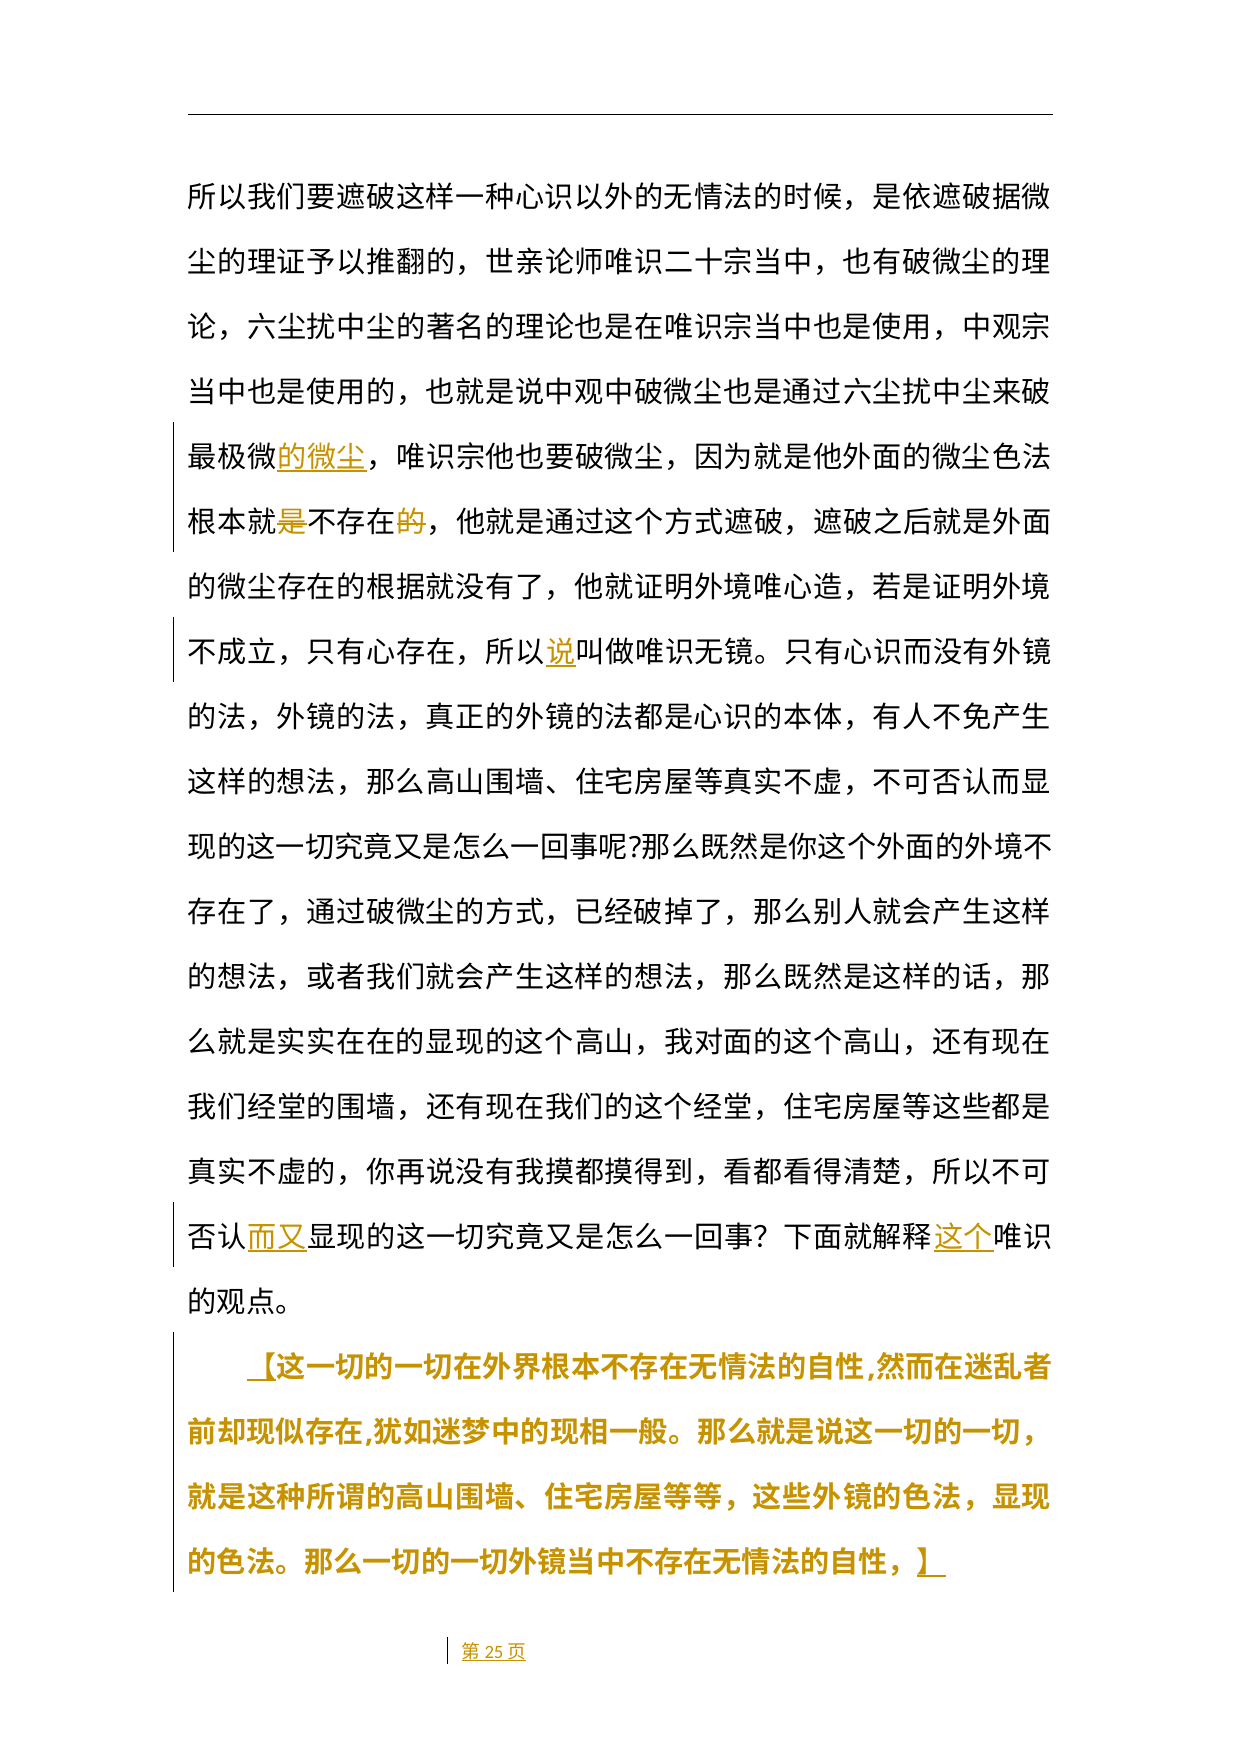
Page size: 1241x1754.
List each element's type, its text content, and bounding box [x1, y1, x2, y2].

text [187, 162, 1053, 1332]
text 这一切的一切在外界根本不存在无情法的自性,然而在迷乱者前却现似存在,犹如迷梦中的现相一般。那么就是说这一切的一切，就是这种所谓的高山围墙、住宅房屋等等，这些外镜的色法，显现的色法。那么一切的一切外镜当中不存在无情法的自性， [187, 1332, 1053, 1592]
